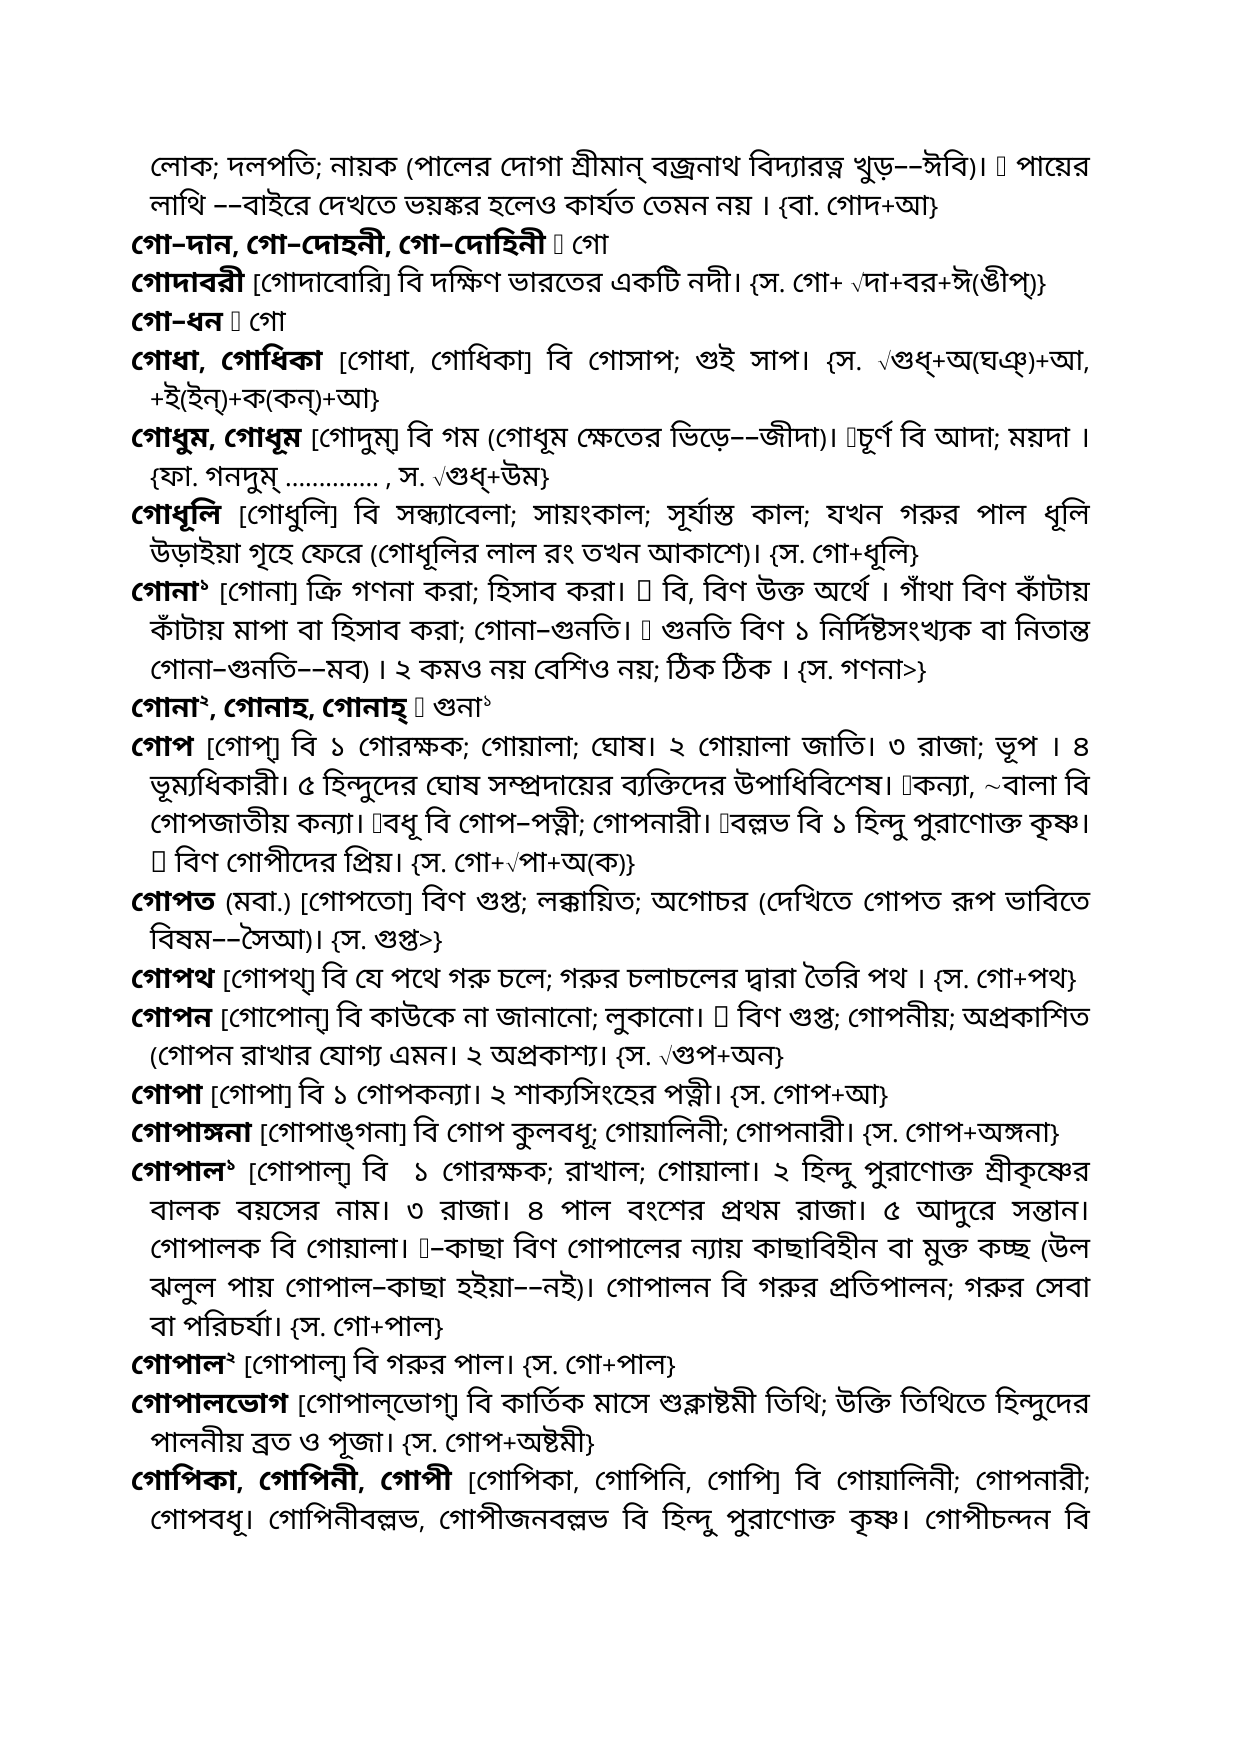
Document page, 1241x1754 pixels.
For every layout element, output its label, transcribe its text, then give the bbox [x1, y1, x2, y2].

text গো–দান, গো–দোহনী, গো–দোহিনী গো [131, 227, 1090, 266]
text গোপা [গোপা] বি ১ গোপকন্যা। ২ শাক্যসিংহের পত্নী। {স. গোপ+আ} [131, 1077, 1090, 1116]
text গোপথ [গোপথ্‌] বি যে পথে গরু চলে; গরুর চলাচলের দ্বারা তৈরি পথ । {স. গো+পথ} [131, 962, 1090, 1000]
text গোপ [গোপ্‌] বি ১ গোরক্ষক; গোয়ালা; ঘোষ। ২ গোয়ালা জাতি। ৩ রাজা; ভূপ । ৪ ভূম্যধিকারী। ৫ হিন্দুদের ঘোষ সম্প্রদায়ের ব্যক্তিদের উপাধিবিশেষ। কন্যা, বালা বি গোপজাতীয় কন্যা। বধূ বি গোপ–পত্নী; গোপনারী। বল্লভ বি ১ হিন্দু পুরাণোক্ত কৃষ্ণ। বিণ গোপীদের প্রিয়। {স. গো+পা+অ(ক)} [131, 730, 1090, 884]
text গোধূলি [গোধুলি] বি সন্ধ্যাবেলা; সায়ংকাল; সূর্যাস্ত কাল; যখন গরুর পাল ধূলি উড়াইয়া গৃহে ফেরে (গোধূলির লাল রং তখন আকাশে)। {স. গো+ধূলি} [131, 498, 1090, 575]
text গোদাবরী [গোদাবোরি] বি দক্ষিণ ভারতের একটি নদী। {স. গো+ দা+বর+ঈ(ঙীপ্‌)} [131, 266, 1090, 304]
text গোপাল২ [গোপাল্‌] বি গরুর পাল। {স. গো+পাল} [131, 1348, 1090, 1387]
text গোপন [গোপোন্‌] বি কাউকে না জানানো; লুকানো। বিণ গুপ্ত; গোপনীয়; অপ্রকাশিত (গোপন রাখার যোগ্য এমন। ২ অপ্রকাশ্য। {স. গুপ+অন} [131, 1000, 1090, 1077]
text গো–ধন গো [131, 304, 1090, 343]
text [131, 150, 1090, 227]
text গোপালভোগ [গোপাল্‌ভোগ্‌] বি কার্তিক মাসে শুক্লাষ্টমী তিথি; উক্তি তিথিতে হিন্দুদের পালনীয় ব্রত ও পূজা। {স. গোপ+অষ্টমী} [131, 1387, 1090, 1464]
text গোপাল১ [গোপাল্‌] বি ১ গোরক্ষক; রাখাল; গোয়ালা। ২ হিন্দু পুরাণোক্ত শ্রীকৃষ্ণের বালক বয়সের নাম। ৩ রাজা। ৪ পাল বংশের প্রথম রাজা। ৫ আদুরে সন্তান। গোপালক বি গোয়ালা। –কাছা বিণ গোপালের ন্যায় কাছাবিহীন বা মুক্ত কচ্ছ (উল ঝলুল পায় গোপাল–কাছা হইয়া––নই)। গোপালন বি গরুর প্রতিপালন; গরুর সেবা বা পরিচর্যা। {স. গো+পাল} [131, 1155, 1090, 1348]
text গোপত (মবা.) [গোপতো] বিণ গুপ্ত; লক্কায়িত; অগোচর (দেখিতে গোপত রূপ ভাবিতে বিষম––সৈআ)। {স. গুপ্ত>} [131, 884, 1090, 962]
text গোনা২, গোনাহ, গোনাহ্‌ গুনা১ [131, 691, 1090, 730]
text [131, 1464, 1090, 1541]
text গোধুম, গোধূম [গোদুম্‌] বি গম (গোধূম ক্ষেতের ভিড়ে––জীদা)। চূর্ণ বি আদা; ময়দা । {ফা. গনদুম্‌ .............. , স. গুধ্‌+উম} [131, 421, 1090, 498]
text গোধা, গোধিকা [গোধা, গোধিকা] বি গোসাপ; গুই সাপ। {স. গুধ্‌+অ(ঘঞ্‌)+আ, +ই(ইন্‌)+ক(কন্‌)+আ} [131, 343, 1090, 421]
text গোপাঙ্গনা [গোপাঙ্‌গনা] বি গোপ কুলবধূ; গোয়ালিনী; গোপনারী। {স. গোপ+অঙ্গনা} [131, 1116, 1090, 1155]
text গোনা১ [গোনা] ক্রি গণনা করা; হিসাব করা। বি, বিণ উক্ত অর্থে । গাঁথা বিণ কাঁটায় কাঁটায় মাপা বা হিসাব করা; গোনা–গুনতি। গুনতি বিণ ১ নির্দিষ্টসংখ্যক বা নিতান্ত গোনা–গুনতি––মব) । ২ কমও নয় বেশিও নয়; ঠিক ঠিক । {স. গণনা>} [131, 575, 1090, 691]
